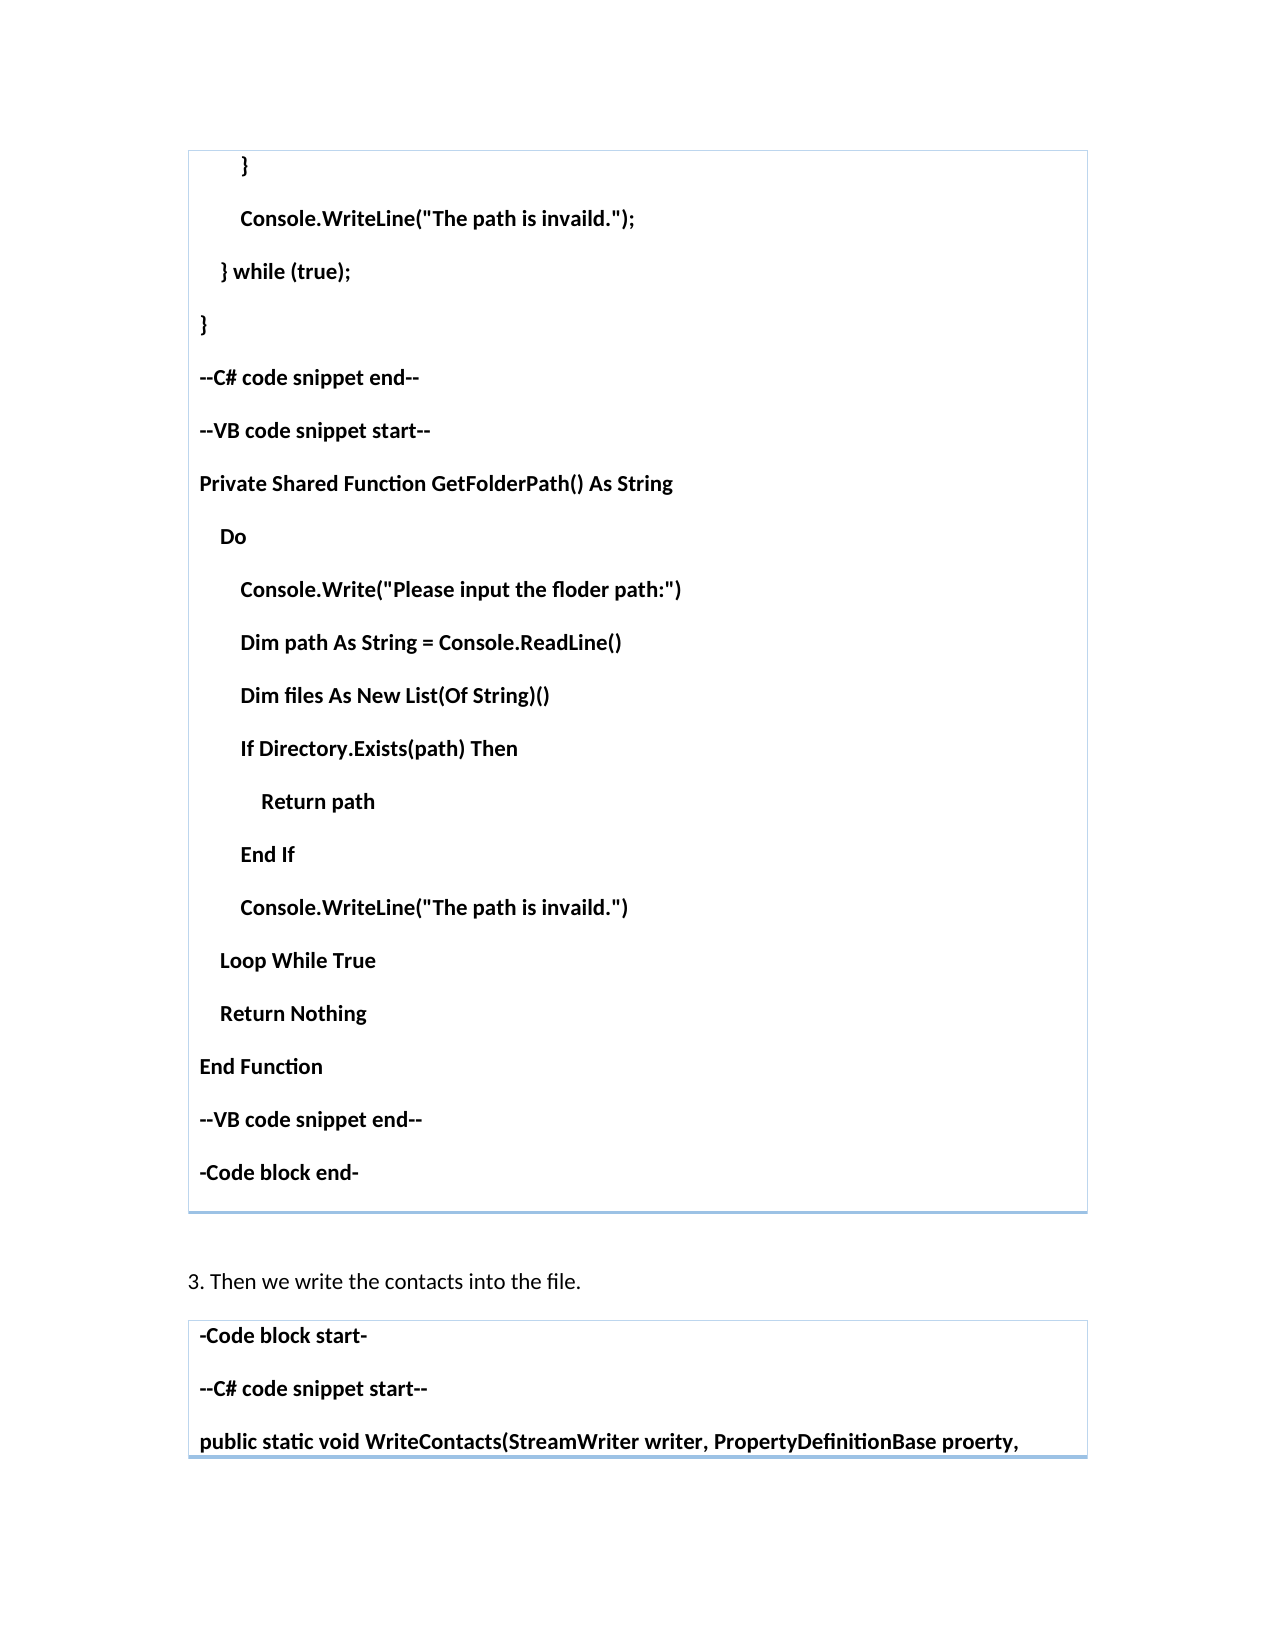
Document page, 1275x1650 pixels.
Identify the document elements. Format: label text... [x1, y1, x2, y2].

text 3. Then we write the contacts into the file. [187, 1267, 1087, 1295]
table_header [189, 1321, 1087, 1455]
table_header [189, 151, 1087, 1211]
